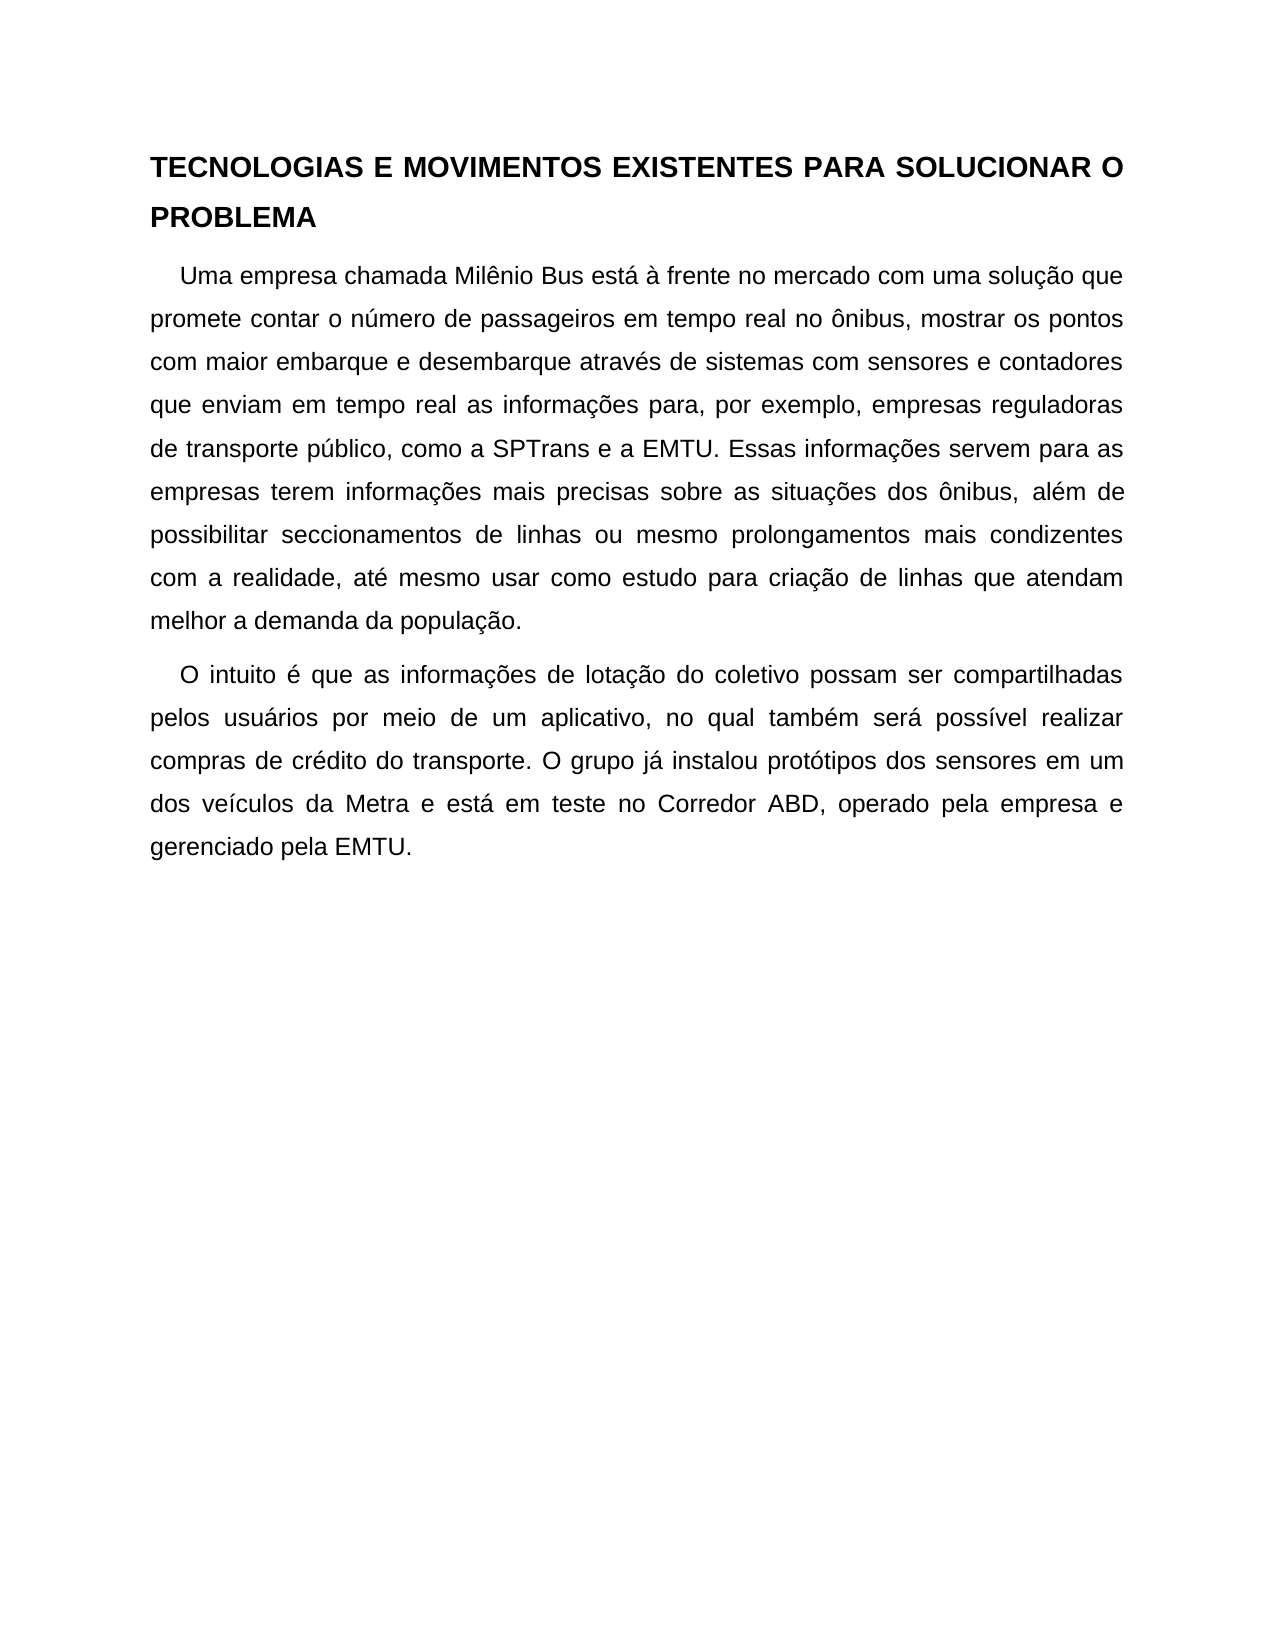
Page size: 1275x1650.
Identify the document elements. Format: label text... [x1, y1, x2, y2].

text Uma empresa chamada Milênio Bus está à frente no mercado com uma solução que promete contar o número de passageiros em tempo real no ônibus, mostrar os pontos com maior embarque e desembarque através de sistemas com sensores e contadores que enviam em tempo real as informações para, por exemplo, empresas reguladoras de transporte público, como a SPTrans e a EMTU. Essas informações servem para as empresas terem informações mais precisas sobre as situações dos ônibus, além de possibilitar seccionamentos de linhas ou mesmo prolongamentos mais condizentes com a realidade, até mesmo usar como estudo para criação de linhas que atendam melhor a demanda da população. [150, 548, 1125, 635]
text O intuito é que as informações de lotação do coletivo possam ser compartilhadas pelos usuários por meio de um aplicativo, no qual também será possível realizar compras de crédito do transporte. O grupo já instalou protótipos dos sensores em um dos veículos da Metra e está em teste no Corredor ABD, operado pela empresa e gerenciado pela EMTU. [150, 818, 1125, 861]
text TECNOLOGIAS E MOVIMENTOS EXISTENTES PARA SOLUCIONAR O PROBLEMA [150, 150, 1125, 234]
text O intuito é que as informações de lotação do coletivo possam ser compartilhadas pelos usuários por meio de um aplicativo, no qual também será possível realizar compras de crédito do transporte. O grupo já instalou protótipos dos sensores em um dos veículos da Metra e está em teste no Corredor ABD, operado pela empresa e gerenciado pela EMTU. [150, 659, 1125, 703]
text Uma empresa chamada Milênio Bus está à frente no mercado com uma solução que promete contar o número de passageiros em tempo real no ônibus, mostrar os pontos com maior embarque e desembarque através de sistemas com sensores e contadores que enviam em tempo real as informações para, por exemplo, empresas reguladoras de transporte público, como a SPTrans e a EMTU. Essas informações servem para as empresas terem informações mais precisas sobre as situações dos ônibus, além de possibilitar seccionamentos de linhas ou mesmo prolongamentos mais condizentes com a realidade, até mesmo usar como estudo para criação de linhas que atendam melhor a demanda da população. [150, 261, 1125, 520]
text O intuito é que as informações de lotação do coletivo possam ser compartilhadas pelos usuários por meio de um aplicativo, no qual também será possível realizar compras de crédito do transporte. O grupo já instalou protótipos dos sensores em um dos veículos da Metra e está em teste no Corredor ABD, operado pela empresa e gerenciado pela EMTU. [150, 731, 1125, 789]
